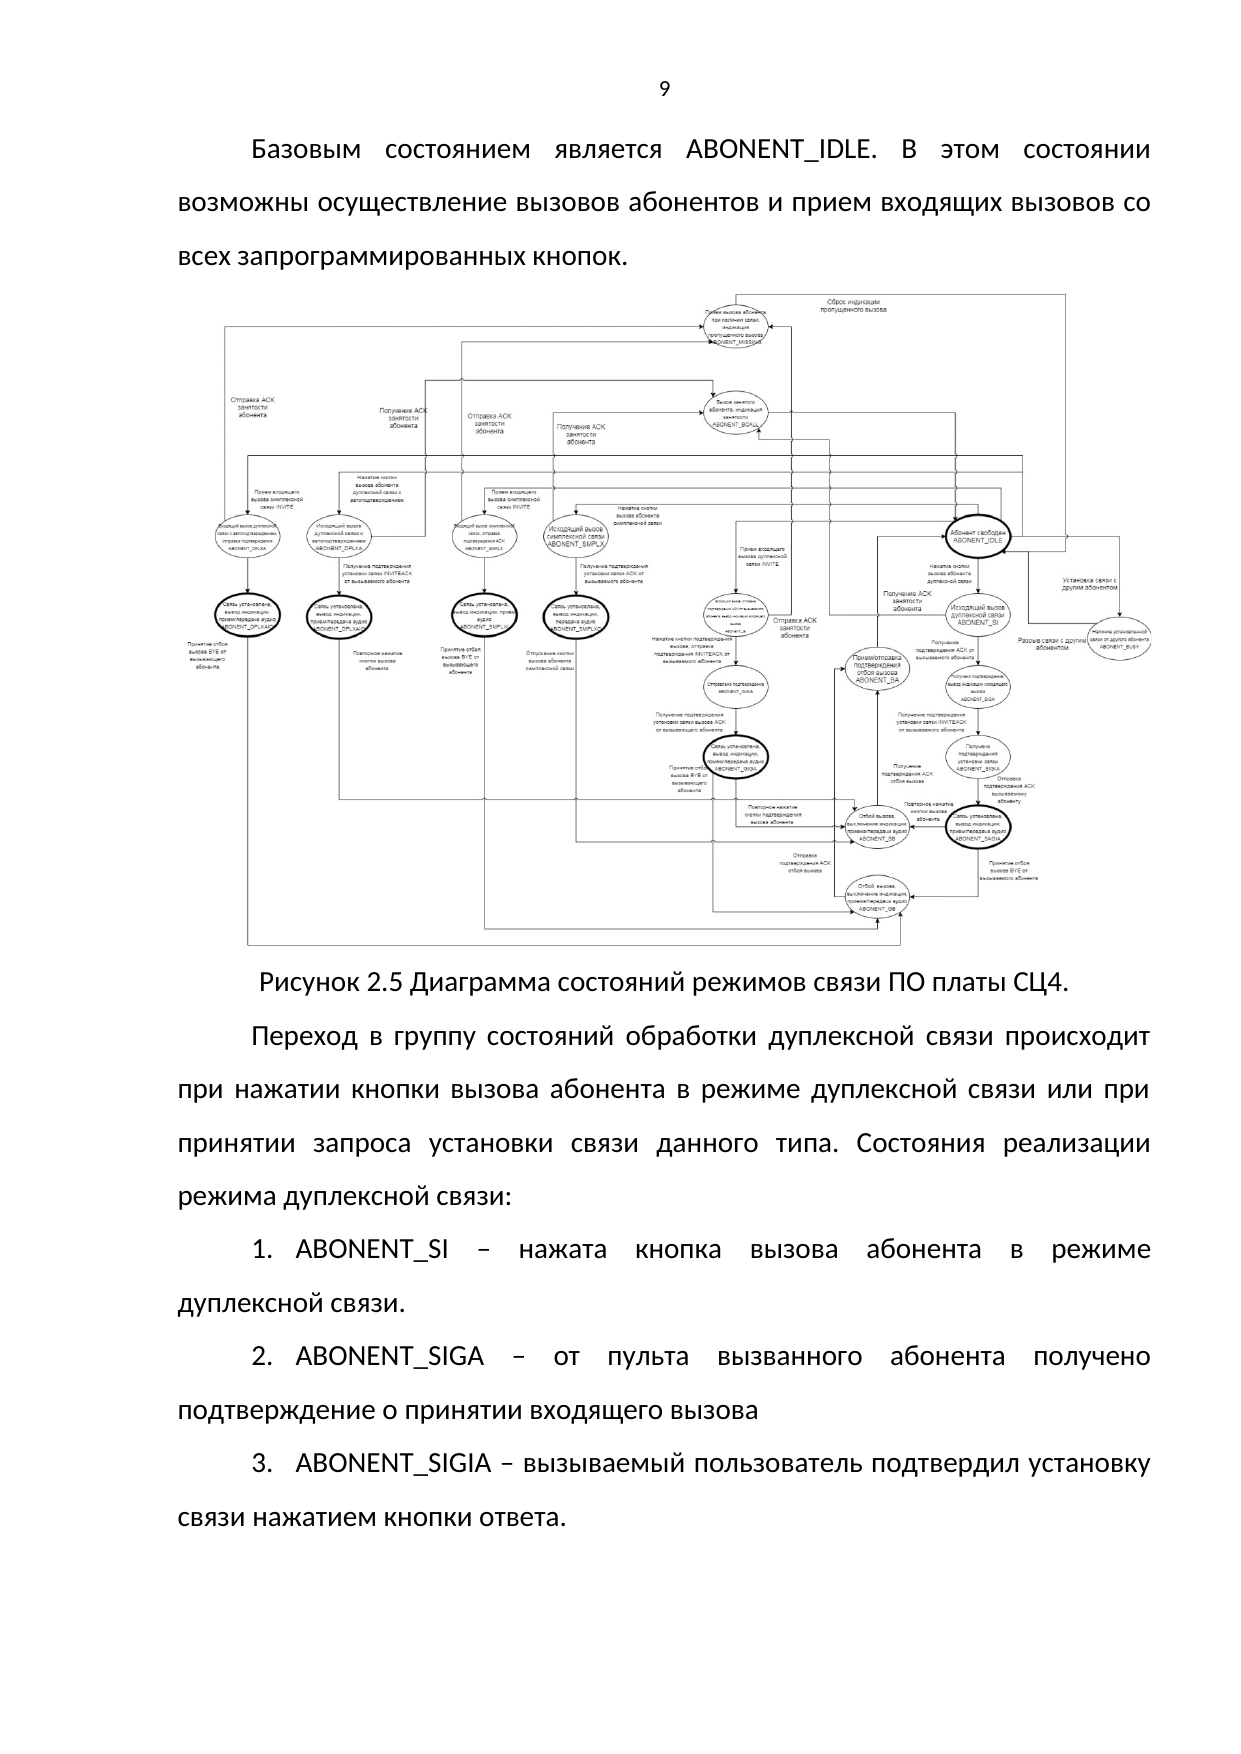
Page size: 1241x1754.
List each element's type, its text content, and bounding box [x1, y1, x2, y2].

text Переход в группу состояний обработки дуплексной связи происходит при нажатии кнопки вызова абонента в режиме дуплексной связи или при принятии запроса установки связи данного типа. Состояния реализации режима дуплексной связи: [177, 1017, 1152, 1213]
list ABONENT_SIGA – от пульта вызванного абонента получено подтверждение о принятии входящего вызова [177, 1337, 1152, 1426]
text Базовым состоянием является ABONENT_IDLE. В этом состоянии возможны осуществление вызовов абонентов и прием входящих вызовов со всех запрограммированных кнопок. [177, 130, 1152, 272]
text Рисунок 2.5 Диаграмма состояний режимов связи ПО платы СЦ4. [177, 963, 1152, 999]
list ABONENT_SI – нажата кнопка вызова абонента в режиме дуплексной связи. [177, 1231, 1152, 1319]
list ABONENT_SIGIA – вызываемый пользователь подтвердил установку связи нажатием кнопки ответа. [177, 1444, 1152, 1533]
picture [177, 290, 1152, 950]
